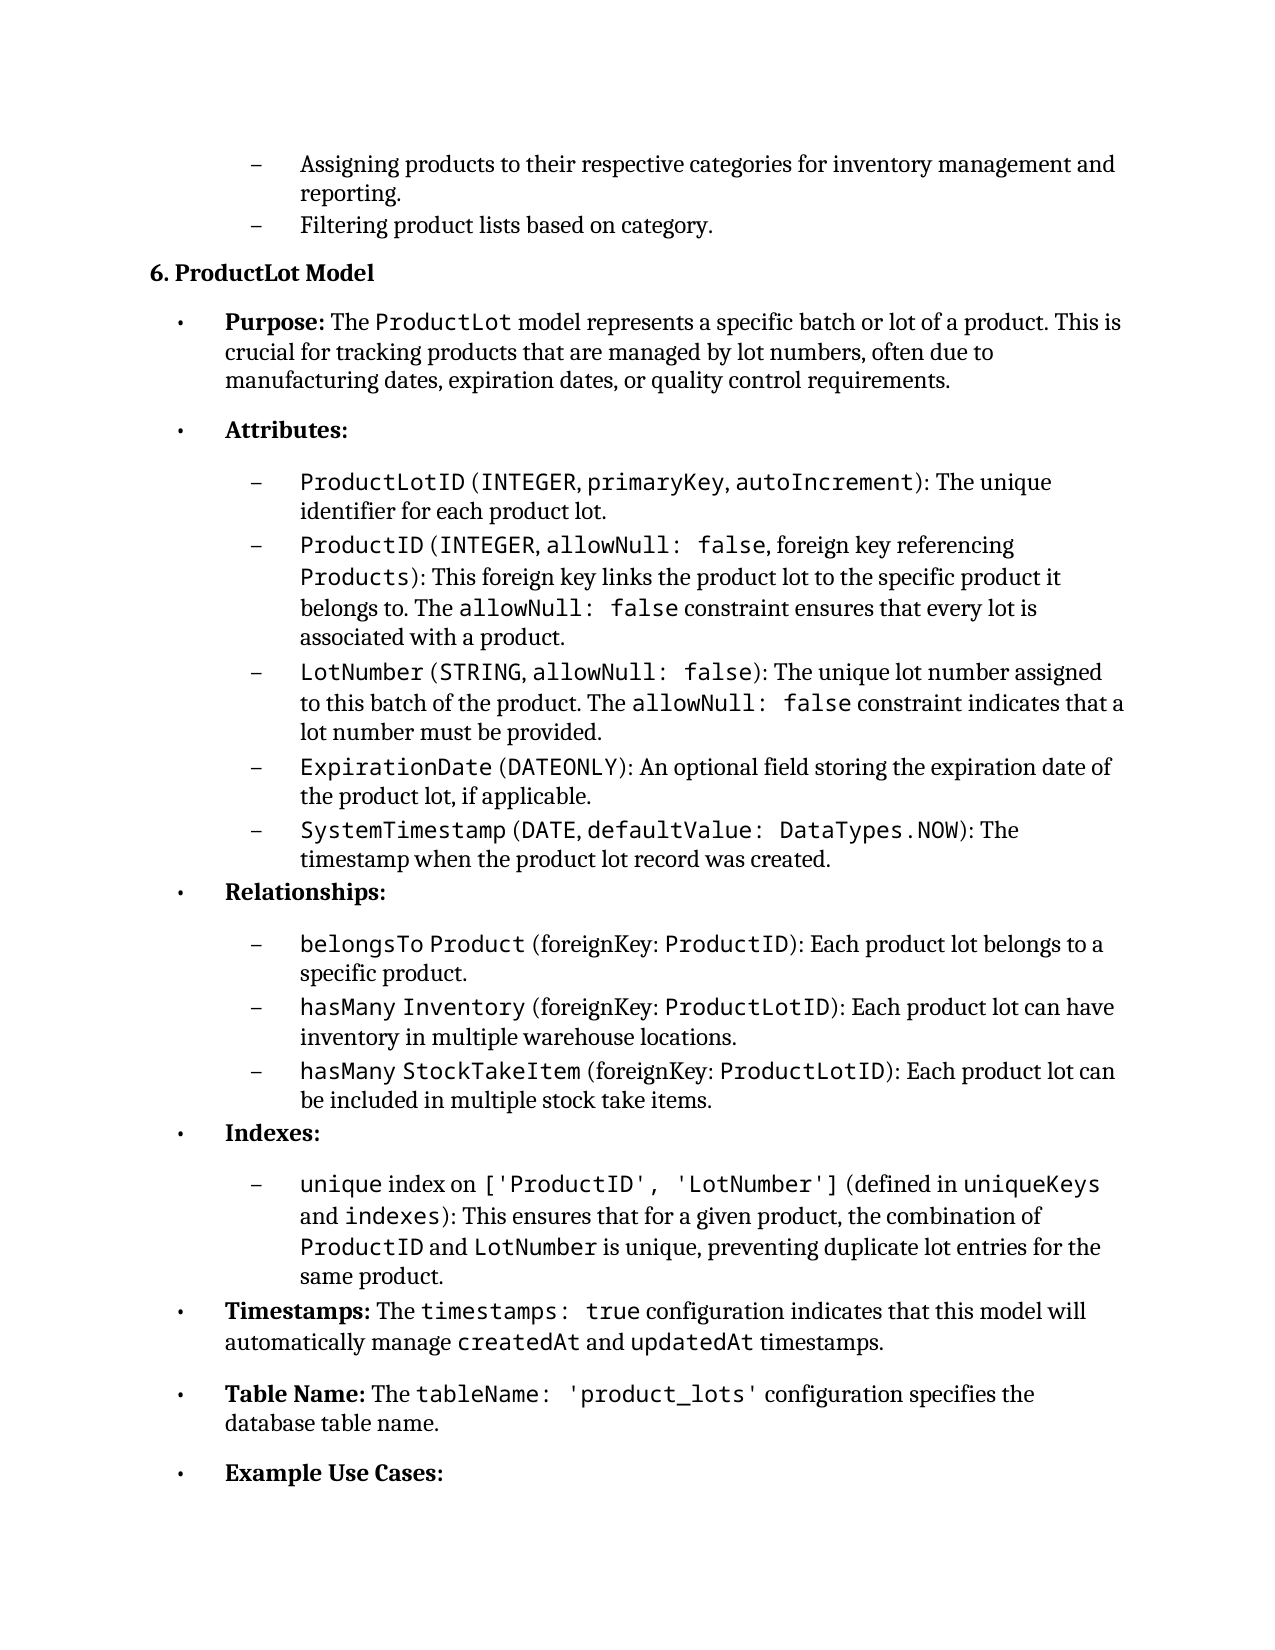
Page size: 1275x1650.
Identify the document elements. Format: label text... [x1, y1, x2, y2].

list Relationships: [175, 878, 1125, 907]
list ProductID (INTEGER, allowNull: false, foreign key referencing Products): This foreign key links the product lot to the specific product it belongs to. The allowNull: false constraint ensures that every lot is associated with a product. [250, 529, 1125, 652]
list hasMany Inventory (foreignKey: ProductLotID): Each product lot can have inventory in multiple warehouse locations. [250, 991, 1125, 1051]
list belongsTo Product (foreignKey: ProductID): Each product lot belongs to a specific product. [250, 927, 1125, 987]
list unique index on ['ProductID', 'LotNumber'] (defined in uniqueKeys and indexes): This ensures that for a given product, the combination of ProductID and LotNumber is unique, preventing duplicate lot entries for the same product. [250, 1168, 1125, 1291]
list Table Name: The tableName: 'product_lots' configuration specifies the database table name. [175, 1378, 1125, 1438]
list Example Use Cases: [175, 1459, 1125, 1487]
list Filtering product lists based on category. [250, 211, 1125, 240]
list Indexes: [175, 1119, 1125, 1147]
list ExpirationDate (DATEONLY): An optional field storing the expiration date of the product lot, if applicable. [250, 750, 1125, 810]
list hasMany StockTakeItem (foreignKey: ProductLotID): Each product lot can be included in multiple stock take items. [250, 1055, 1125, 1115]
list Timestamps: The timestamps: true configuration indicates that this model will automatically manage createdAt and updatedAt timestamps. [175, 1294, 1125, 1357]
list Assigning products to their respective categories for inventory management and reporting. [250, 150, 1125, 207]
list Attributes: [175, 416, 1125, 444]
list SystemTimestamp (DATE, defaultValue: DataTypes.NOW): The timestamp when the product lot record was created. [250, 814, 1125, 874]
list LotNumber (STRING, allowNull: false): The unique lot number assigned to this batch of the product. The allowNull: false constraint indicates that a lot number must be provided. [250, 655, 1125, 747]
list ProductLotID (INTEGER, primaryKey, autoIncrement): The unique identifier for each product lot. [250, 465, 1125, 525]
text 6. ProductLot Model [150, 259, 1125, 287]
list Purpose: The ProductLot model represents a specific batch or lot of a product. This is crucial for tracking products that are managed by lot numbers, often due to manufacturing dates, expiration dates, or quality control requirements. [175, 306, 1125, 395]
